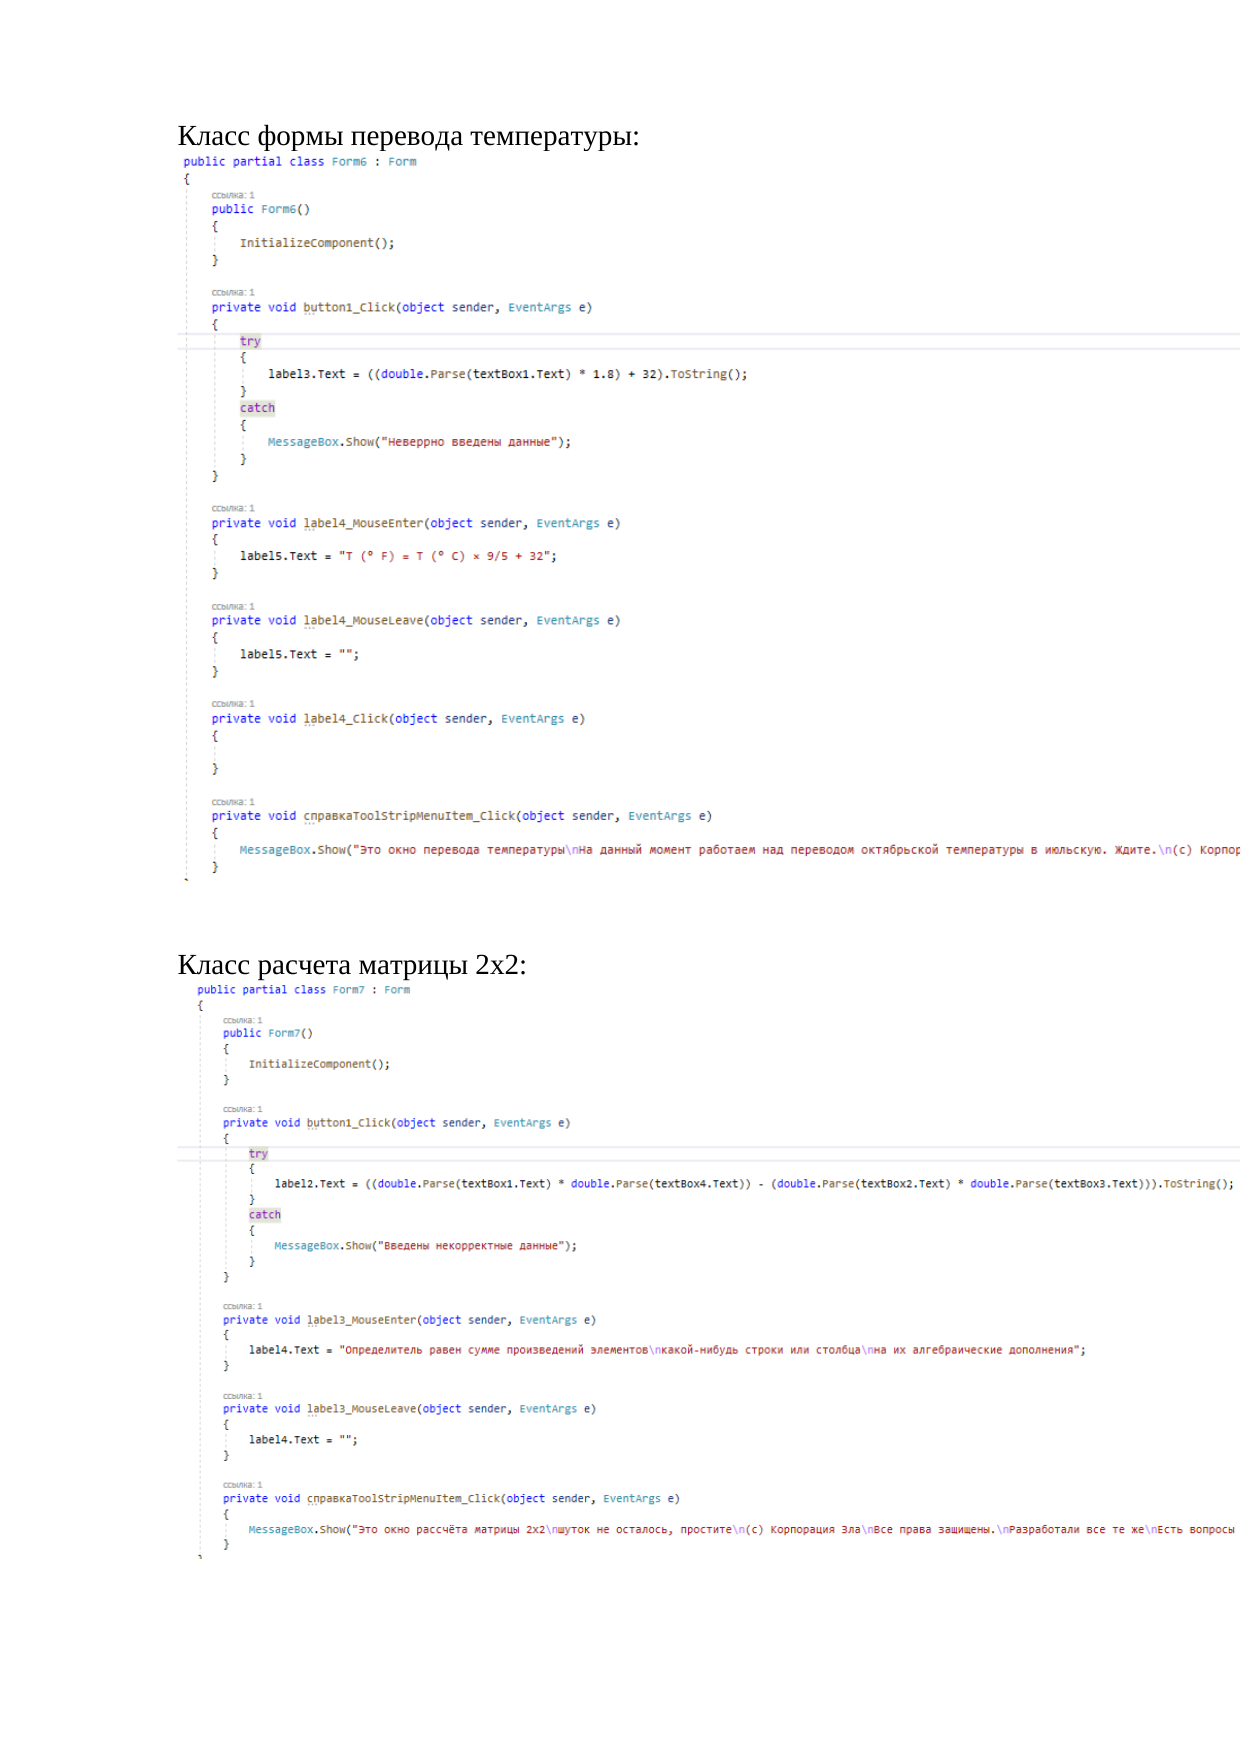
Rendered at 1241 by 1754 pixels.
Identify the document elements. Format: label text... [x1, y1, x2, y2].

text Класс формы перевода температуры: [177, 118, 1152, 151]
picture [177, 981, 1241, 1559]
picture [177, 151, 1241, 881]
text Класс расчета матрицы 2х2: [177, 947, 1152, 981]
